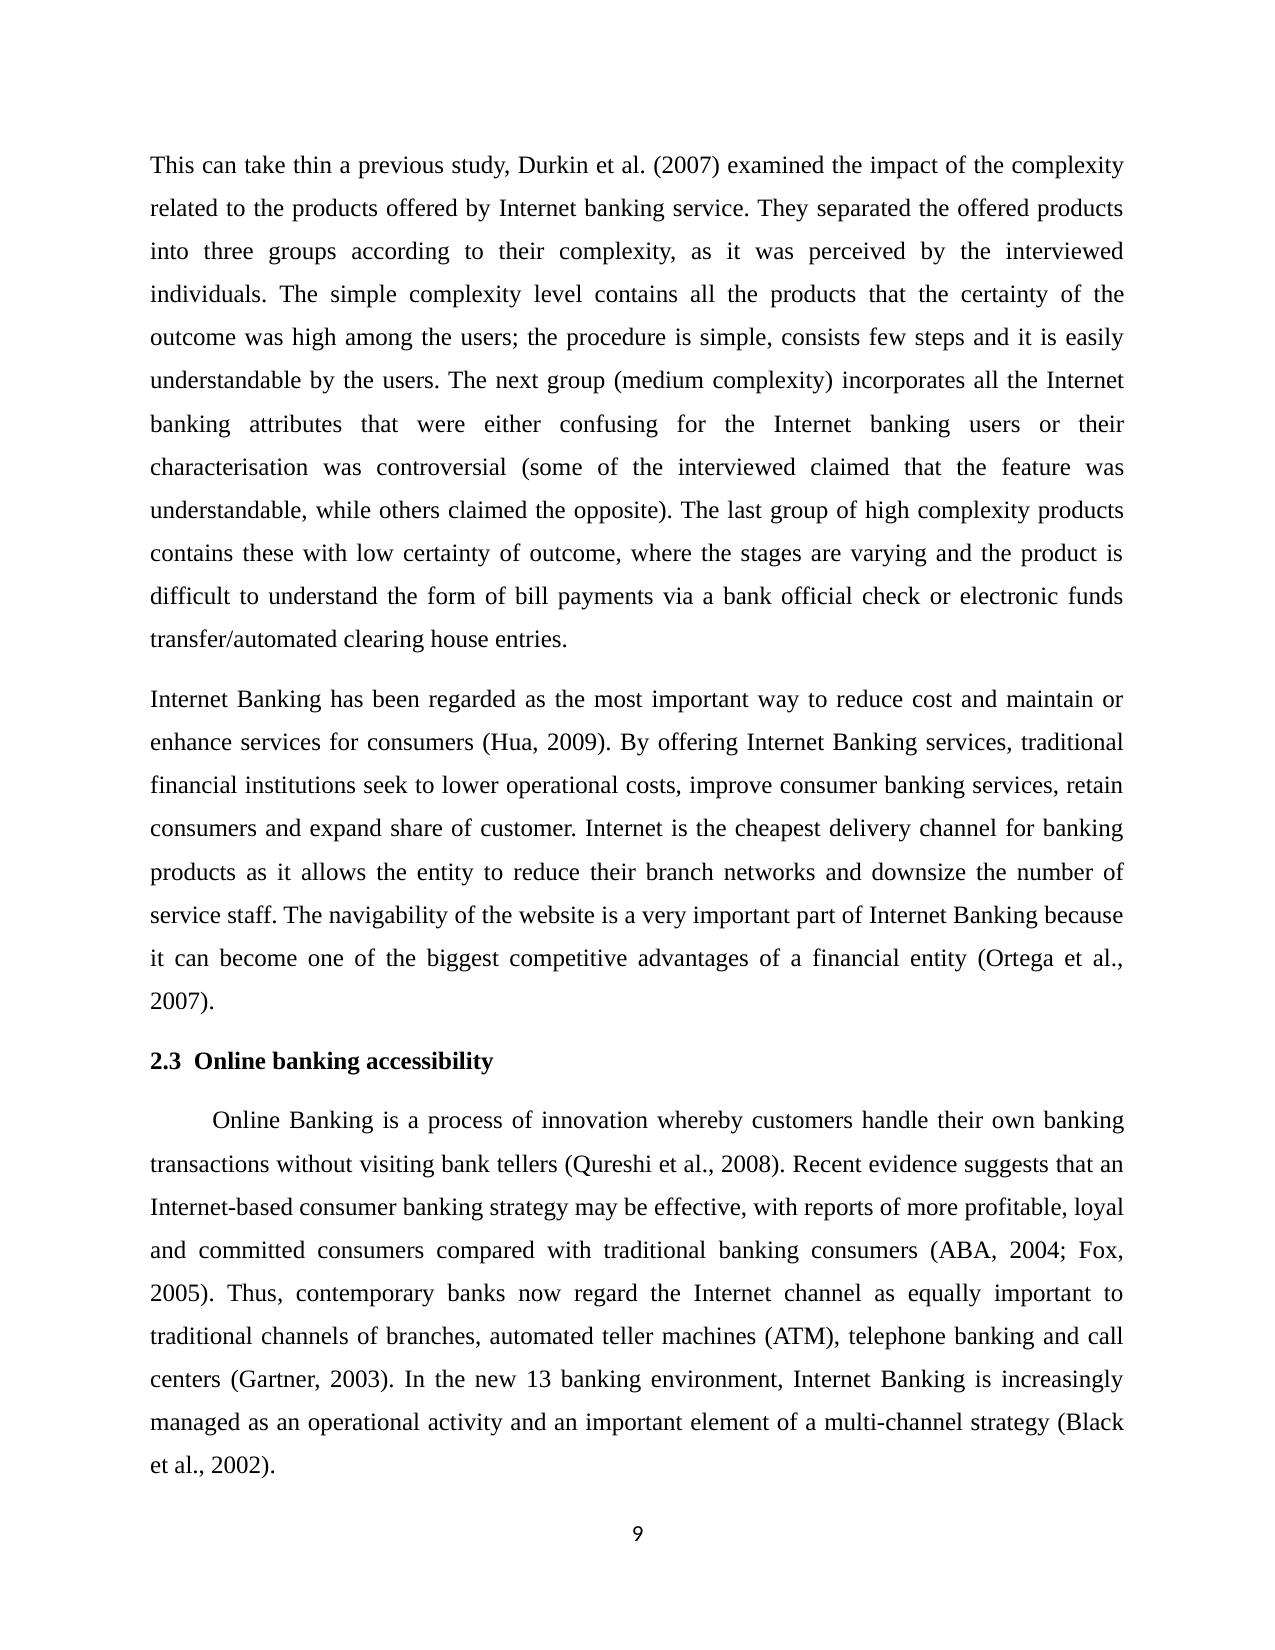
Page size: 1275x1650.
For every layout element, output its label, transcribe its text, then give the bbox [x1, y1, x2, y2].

text Online Banking is a process of innovation whereby customers handle their own banking transactions without visiting bank tellers (Qureshi et al., 2008). Recent evidence suggests that an Internet-based consumer banking strategy may be effective, with reports of more profitable, loyal and committed consumers compared with traditional banking consumers (ABA, 2004; Fox, 2005). Thus, contemporary banks now regard the Internet channel as equally important to traditional channels of branches, automated teller machines (ATM), telephone banking and call centers (Gartner, 2003). In the new 13 banking environment, Internet Banking is increasingly managed as an operational activity and an important element of a multi-channel strategy (Black et al., 2002). [150, 1106, 1125, 1479]
text This can take thin a previous study, Durkin et al. (2007) examined the impact of the complexity related to the products offered by Internet banking service. They separated the offered products into three groups according to their complexity, as it was perceived by the interviewed individuals. The simple complexity level contains all the products that the certainty of the outcome was high among the users; the procedure is simple, consists few steps and it is easily understandable by the users. The next group (medium complexity) incorporates all the Internet banking attributes that were either confusing for the Internet banking users or their characterisation was controversial (some of the interviewed claimed that the feature was understandable, while others claimed the opposite). The last group of high complexity products contains these with low certainty of outcome, where the stages are varying and the product is difficult to understand the form of bill payments via a bank official check or electronic funds transfer/automated clearing house entries. [150, 150, 1125, 653]
text Internet Banking has been regarded as the most important way to reduce cost and maintain or enhance services for consumers (Hua, 2009). By offering Internet Banking services, traditional financial institutions seek to lower operational costs, improve consumer banking services, retain consumers and expand share of customer. Internet is the cheapest delivery channel for banking products as it allows the entity to reduce their branch networks and downsize the number of service staff. The navigability of the website is a very important part of Internet Banking because it can become one of the biggest competitive advantages of a financial entity (Ortega et al., 2007). [150, 684, 1125, 1015]
text 2.3 Online banking accessibility [150, 1046, 1125, 1074]
